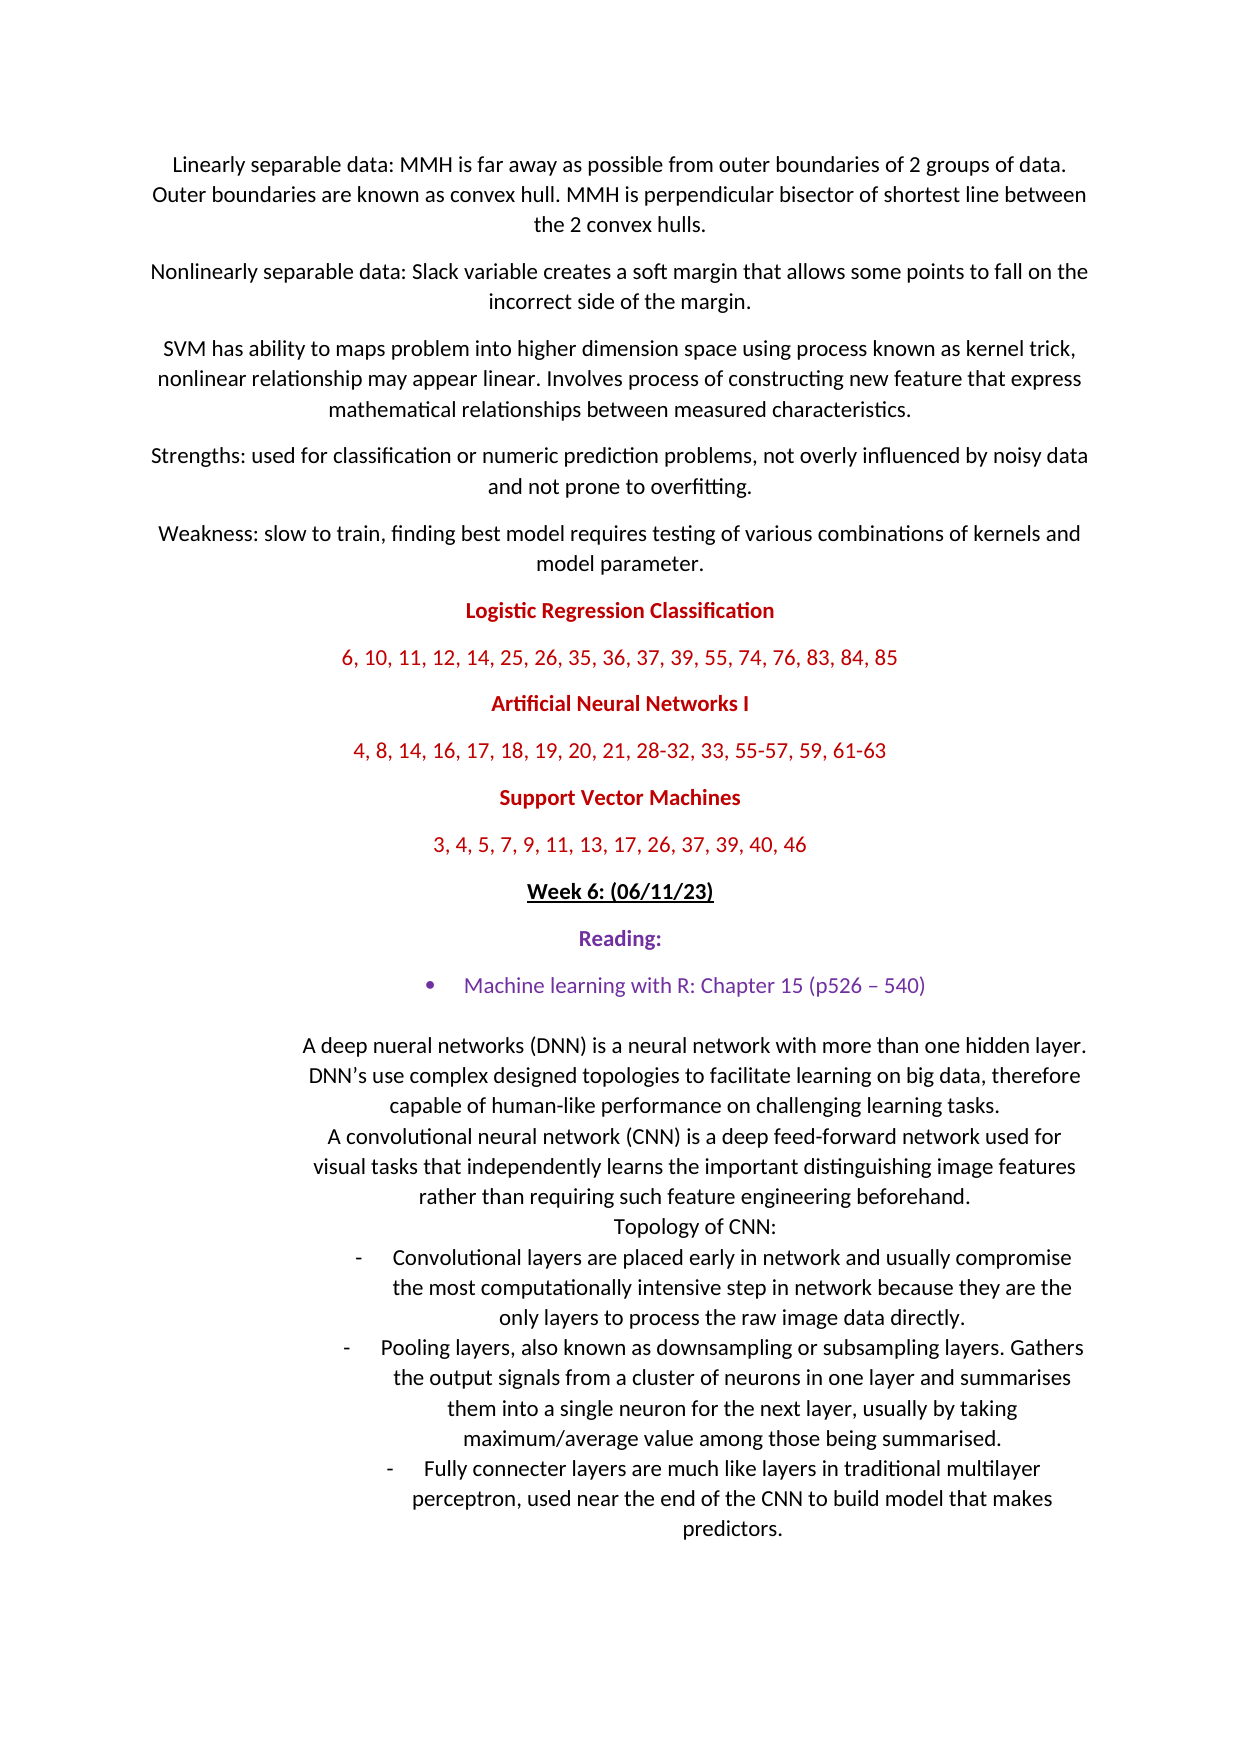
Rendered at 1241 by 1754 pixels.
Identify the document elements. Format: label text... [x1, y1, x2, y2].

list Pooling layers, also known as downsampling or subsampling layers. Gathers the output signals from a cluster of neurons in one layer and summarises them into a single neuron for the next layer, usually by taking maximum/average value among those being summarised. [337, 1333, 1090, 1452]
text SVM has ability to maps problem into higher dimension space using process known as kernel trick, nonlinear relationship may appear linear. Involves process of constructing new feature that express mathematical relationships between measured characteristics. [150, 334, 1090, 423]
text Linearly separable data: MMH is far away as possible from outer boundaries of 2 groups of data. Outer boundaries are known as convex hull. MMH is perpendicular bisector of shortest line between the 2 convex hulls. [150, 150, 1090, 238]
text Weakness: slow to train, finding best model requires testing of various combinations of kernels and model parameter. [150, 519, 1090, 577]
text Logistic Regression Classification [150, 596, 1090, 624]
list Topology of CNN: [300, 1212, 1090, 1241]
list Machine learning with R: Chapter 15 (p526 – 540) [262, 971, 1090, 999]
text Artificial Neural Networks I [150, 689, 1090, 718]
text Support Vector Machines [150, 783, 1090, 811]
text Reading: [150, 924, 1090, 952]
list Convolutional layers are placed early in network and usually compromise the most computationally intensive step in network because they are the only layers to process the raw image data directly. [337, 1243, 1090, 1331]
text 6, 10, 11, 12, 14, 25, 26, 35, 36, 37, 39, 55, 74, 76, 83, 84, 85 [150, 643, 1090, 671]
list Fully connecter layers are much like layers in traditional multilayer perceptron, used near the end of the CNN to build model that makes predictors. [337, 1454, 1090, 1543]
text Nonlinearly separable data: Slack variable creates a soft margin that allows some points to fall on the incorrect side of the margin. [150, 257, 1090, 316]
text 4, 8, 14, 16, 17, 18, 19, 20, 21, 28-32, 33, 55-57, 59, 61-63 [150, 736, 1090, 764]
list A convolutional neural network (CNN) is a deep feed-forward network used for visual tasks that independently learns the important distinguishing image features rather than requiring such feature engineering beforehand. [300, 1122, 1090, 1210]
text Strengths: used for classification or numeric prediction problems, not overly influenced by noisy data and not prone to overfitting. [150, 442, 1090, 500]
text 3, 4, 5, 7, 9, 11, 13, 17, 26, 37, 39, 40, 46 [150, 830, 1090, 858]
text Week 6: (06/11/23) [150, 877, 1090, 905]
list A deep nueral networks (DNN) is a neural network with more than one hidden layer. DNN’s use complex designed topologies to facilitate learning on big data, therefore capable of human-like performance on challenging learning tasks. [300, 1031, 1090, 1120]
